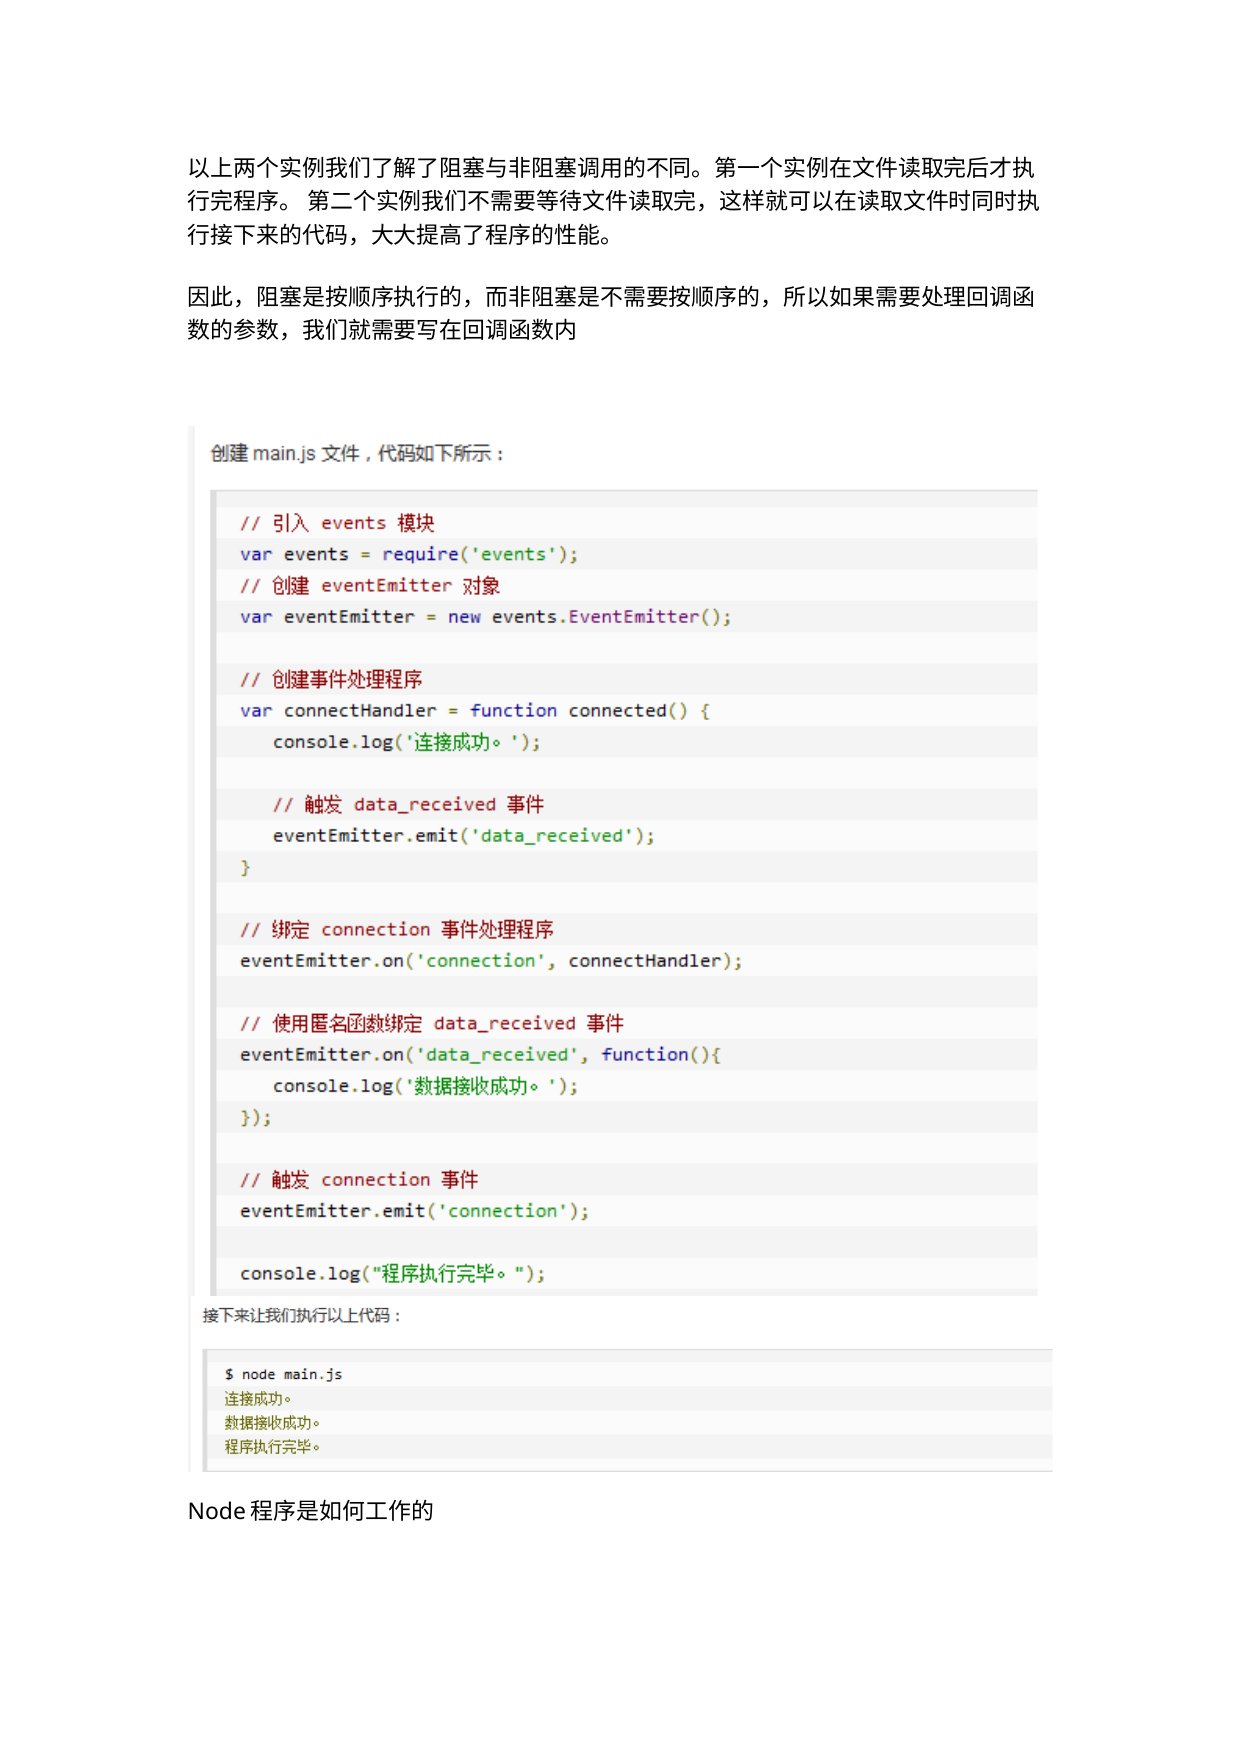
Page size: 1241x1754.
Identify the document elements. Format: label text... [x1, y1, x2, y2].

text 以上两个实例我们了解了阻塞与非阻塞调用的不同。第一个实例在文件读取完后才执行完程序。 第二个实例我们不需要等待文件读取完，这样就可以在读取文件时同时执行接下来的代码，大大提高了程序的性能。 [187, 150, 1053, 250]
text 因此，阻塞是按顺序执行的，而非阻塞是不需要按顺序的，所以如果需要处理回调函数的参数，我们就需要写在回调函数内 [187, 279, 1053, 345]
text Node程序是如何工作的 [187, 1492, 1053, 1526]
picture [187, 426, 1053, 1472]
